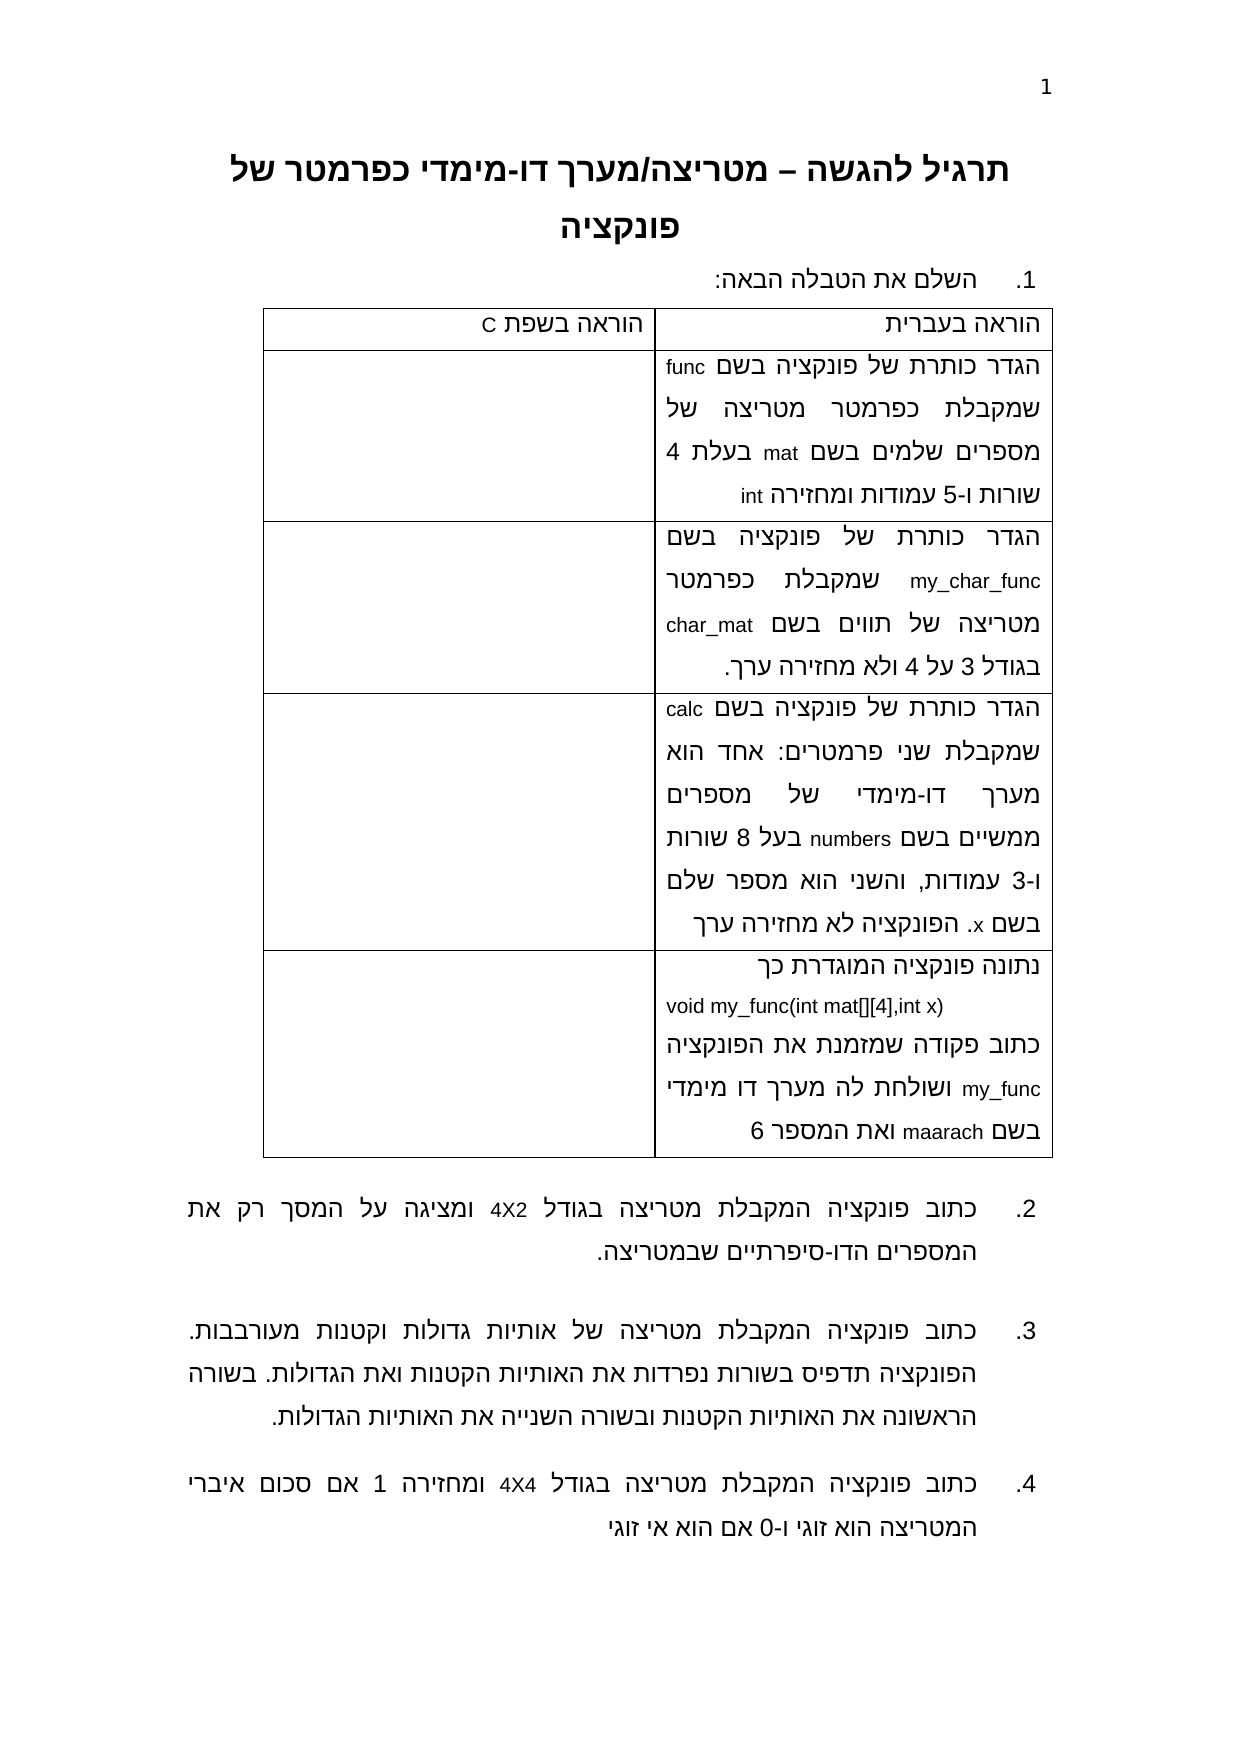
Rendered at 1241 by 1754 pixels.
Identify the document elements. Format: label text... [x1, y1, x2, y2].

list כתוב פונקציה המקבלת מטריצה בגודל 4X4 ומחזירה 1 אם סכום איברי המטריצה הוא זוגי ו-0 אם הוא אי זוגי [187, 1469, 1015, 1541]
list כתוב פונקציה המקבלת מטריצה בגודל 4X2 ומציגה על המסך רק את המספרים הדו-סיפרתיים שבמטריצה. [187, 1194, 1015, 1266]
table_cell [264, 694, 654, 950]
table_cell נתונה פונקציה המוגדרת כך void my_func(int mat[][4],int x) כתוב פקודה שמזמנת את הפונקציה my_func ושולחת לה מערך דו מימדי בשם maarach ואת המספר 6 [656, 951, 1052, 1157]
table_cell הגדר כותרת של פונקציה בשם func שמקבלת כפרמטר מטריצה של מספרים שלמים בשם mat בעלת 4 שורות ו-5 עמודות ומחזירה int [656, 351, 1052, 521]
table_header הוראה בעברית [656, 309, 1052, 350]
text תרגיל להגשה – מטריצה/מערך דו-מימדי כפרמטר של פונקציה [187, 150, 1053, 246]
table_cell [264, 951, 654, 1157]
table_cell הגדר כותרת של פונקציה בשם calc שמקבלת שני פרמטרים: אחד הוא מערך דו-מימדי של מספרים ממשיים בשם numbers בעל 8 שורות ו-3 עמודות, והשני הוא מספר שלם בשם x. הפונקציה לא מחזירה ערך [656, 694, 1052, 950]
table_header הוראה בשפת C [264, 309, 654, 350]
table_cell הגדר כותרת של פונקציה בשם my_char_func שמקבלת כפרמטר מטריצה של תווים בשם char_mat בגודל 3 על 4 ולא מחזירה ערך. [656, 522, 1052, 692]
list השלם את הטבלה הבאה: [187, 265, 1015, 294]
table_cell [264, 522, 654, 692]
list כתוב פונקציה המקבלת מטריצה של אותיות גדולות וקטנות מעורבבות. הפונקציה תדפיס בשורות נפרדות את האותיות הקטנות ואת הגדולות. בשורה הראשונה את האותיות הקטנות ובשורה השנייה את האותיות הגדולות. [187, 1316, 1015, 1431]
table_cell [264, 351, 654, 521]
